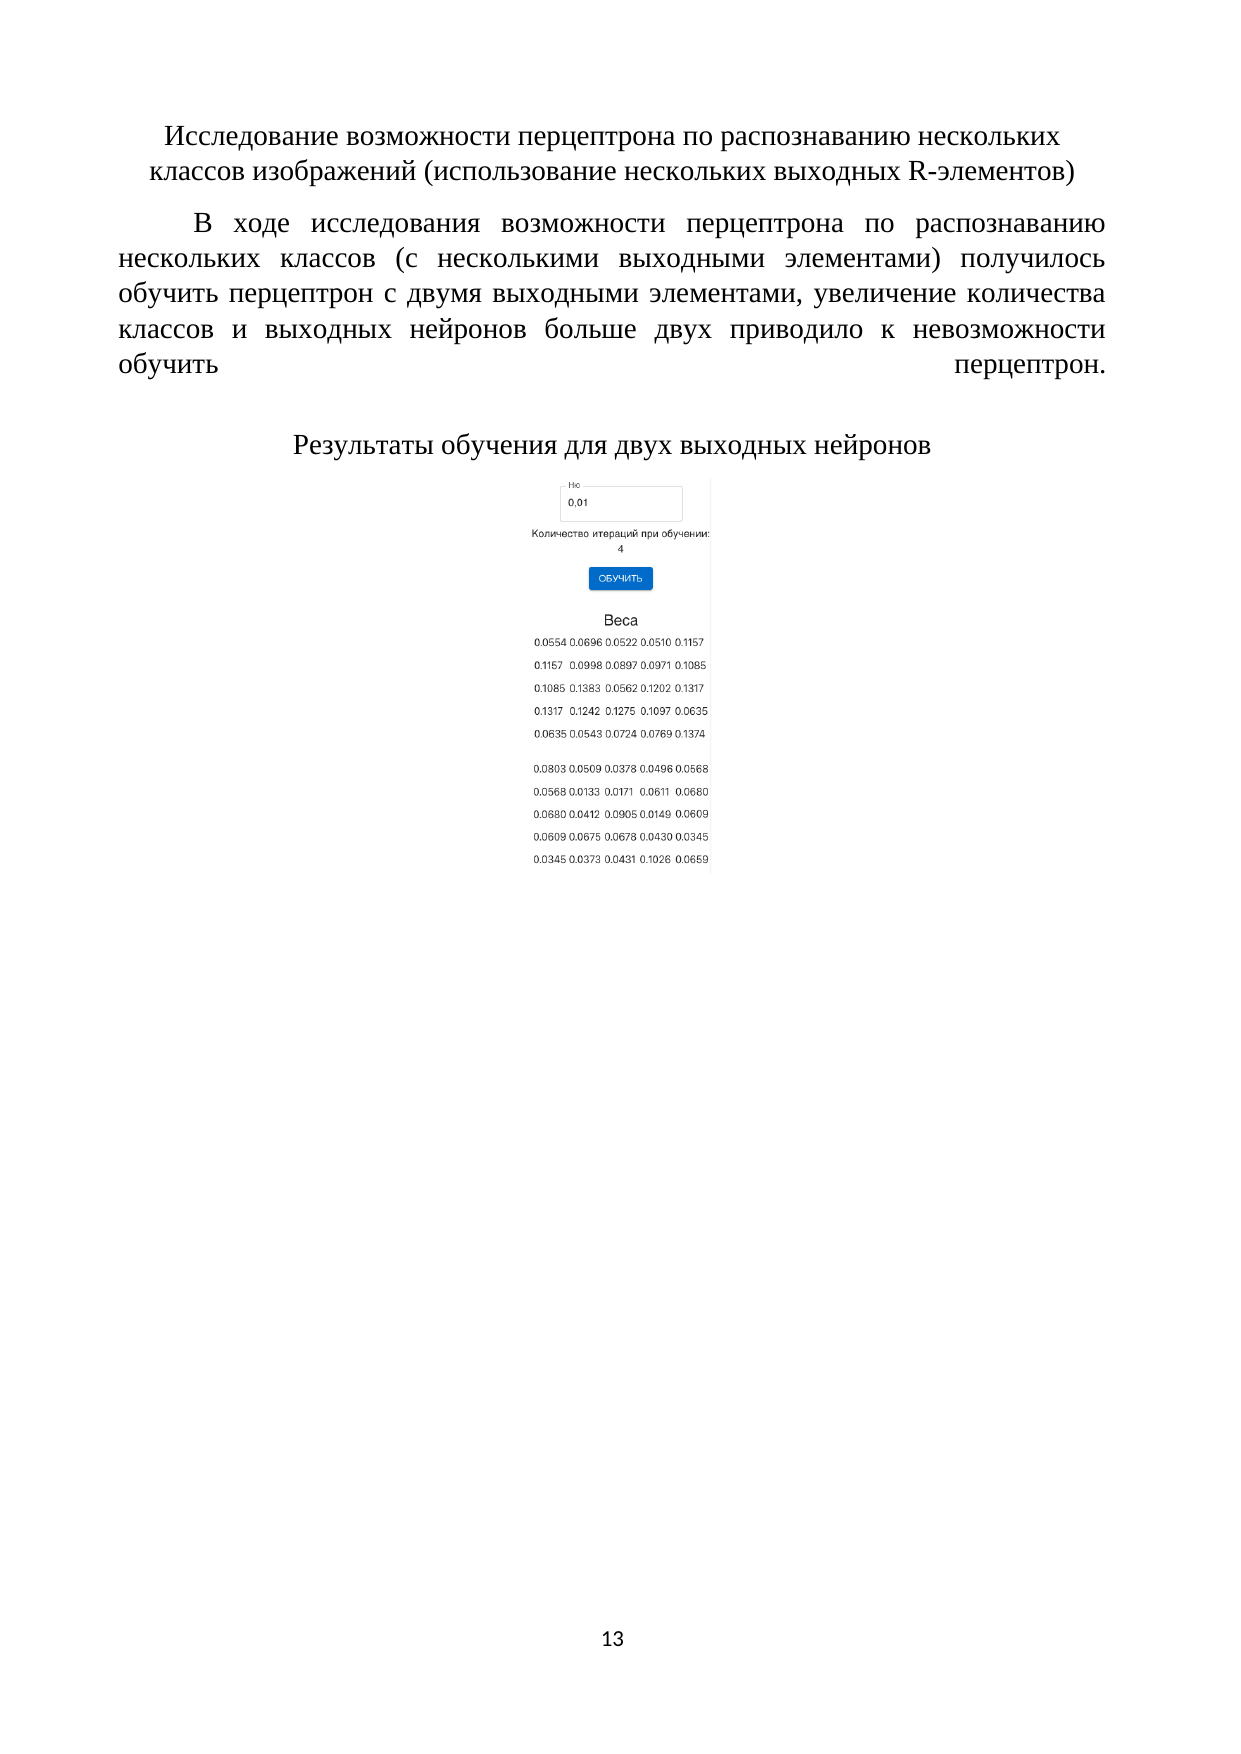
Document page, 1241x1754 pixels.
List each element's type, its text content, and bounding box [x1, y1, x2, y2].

picture [512, 478, 713, 874]
text В ходе исследования возможности перцептрона по распознаванию нескольких классов (с несколькими выходными элементами) получилось обучить перцептрон с двумя выходными элементами, увеличение количества классов и выходных нейронов больше двух приводило к невозможности обучить перцептрон. [118, 205, 1106, 409]
text Результаты обучения для двух выходных нейронов [118, 427, 1106, 461]
text Исследование возможности перцептрона по распознаванию нескольких классов изображений (использование нескольких выходных R-элементов) [118, 118, 1106, 187]
